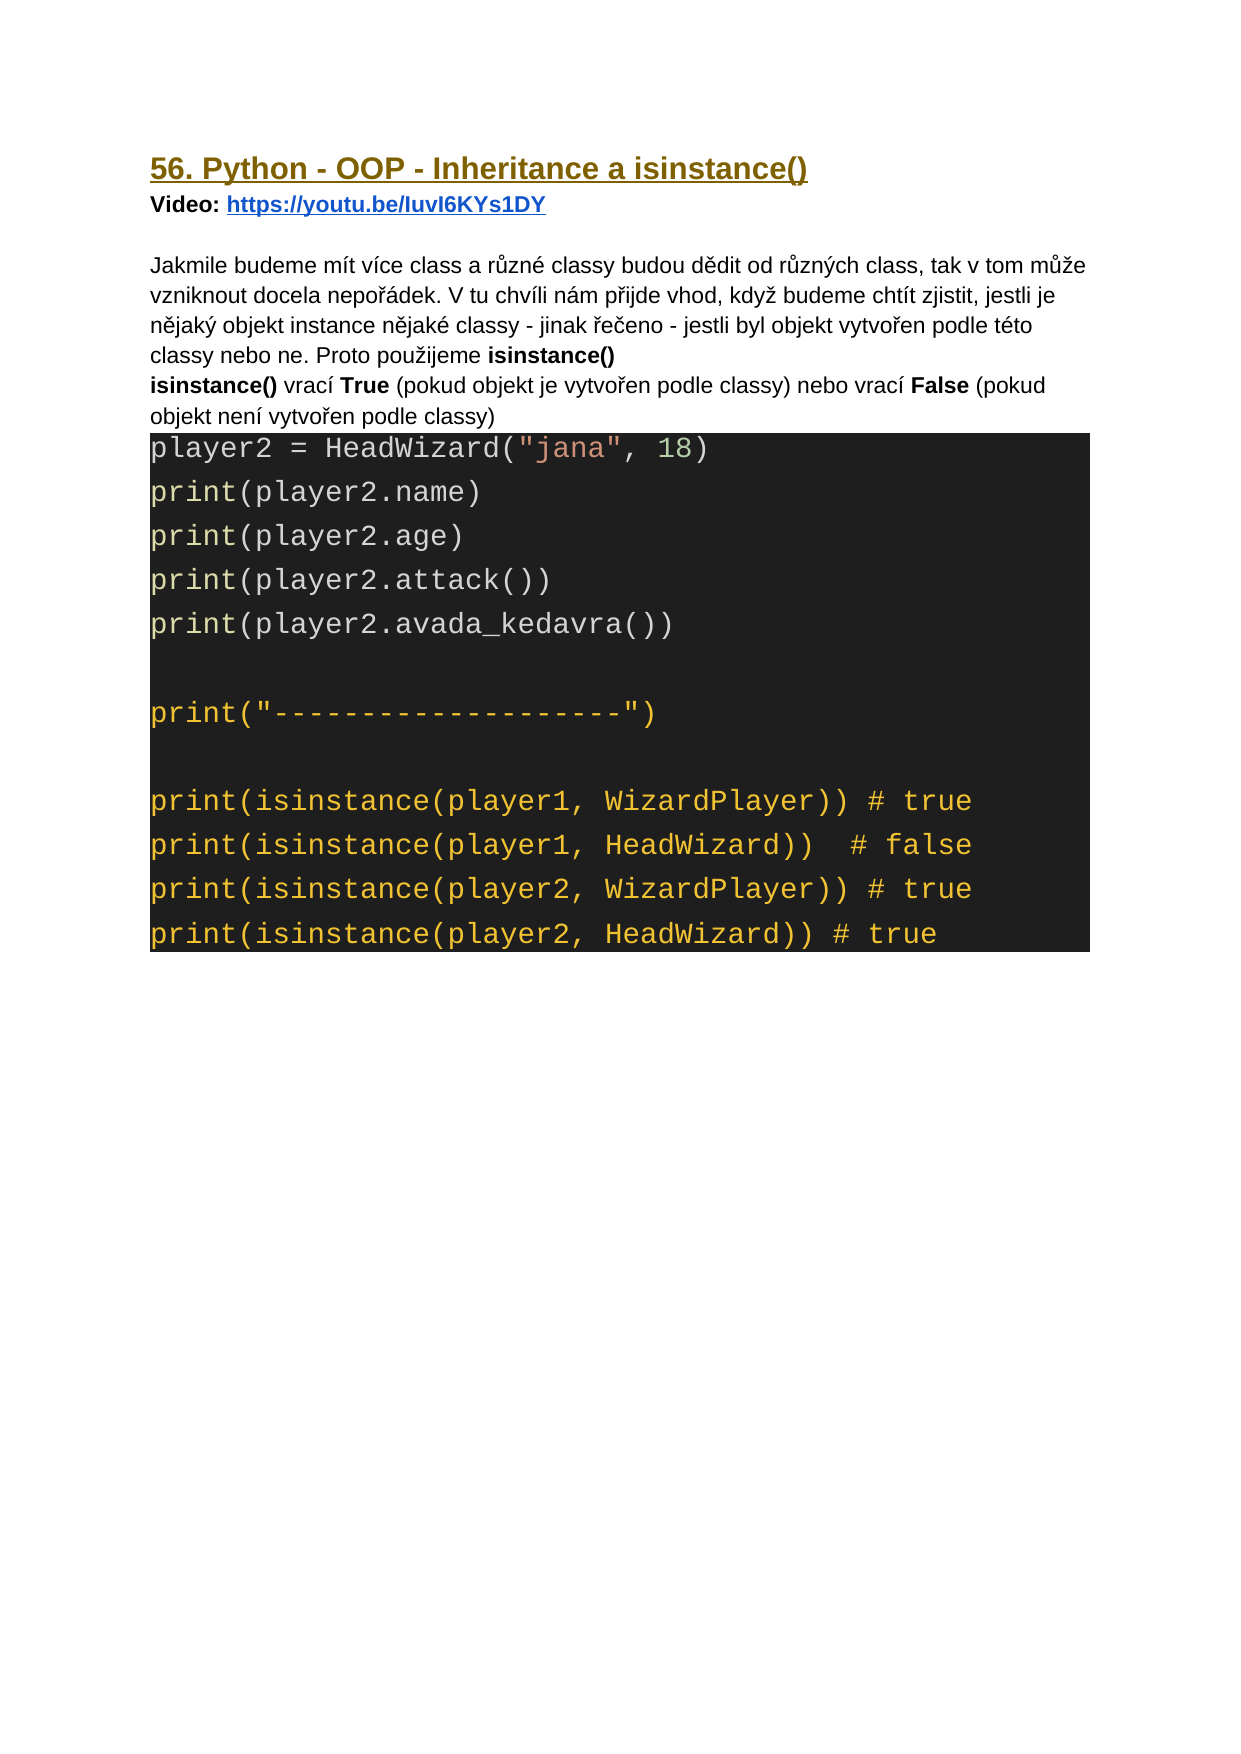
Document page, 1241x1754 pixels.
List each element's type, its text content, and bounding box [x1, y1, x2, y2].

text print(player2.name) [150, 477, 1090, 510]
text Video: https://youtu.be/IuvI6KYs1DY [150, 191, 1090, 218]
text print(isinstance(player1, WizardPlayer)) # true [150, 786, 1090, 819]
text print(isinstance(player2, HeadWizard)) # true [150, 919, 1090, 952]
text Jakmile budeme mít více class a různé classy budou dědit od různých class, tak v tom může vzniknout docela nepořádek. V tu chvíli nám přijde vhod, když budeme chtít zjistit, jestli je nějaký objekt instance nějaké classy - jinak řečeno - jestli byl objekt vytvořen podle této classy nebo ne. Proto použijeme isinstance() [150, 252, 1090, 369]
text print(player2.avada_kedavra()) [150, 609, 1090, 643]
text print(player2.age) [150, 521, 1090, 554]
text isinstance() vrací True (pokud objekt je vytvořen podle classy) nebo vrací False (pokud objekt není vytvořen podle classy) [150, 372, 1090, 429]
text print(isinstance(player2, WizardPlayer)) # true [150, 874, 1090, 908]
text print("--------------------") [150, 698, 1090, 731]
text 56. Python - OOP - Inheritance a isinstance() [150, 150, 1090, 186]
text print(player2.attack()) [150, 565, 1090, 598]
text player2 = HeadWizard("jana", 18) [150, 433, 1090, 466]
text print(isinstance(player1, HeadWizard)) # false [150, 830, 1090, 863]
